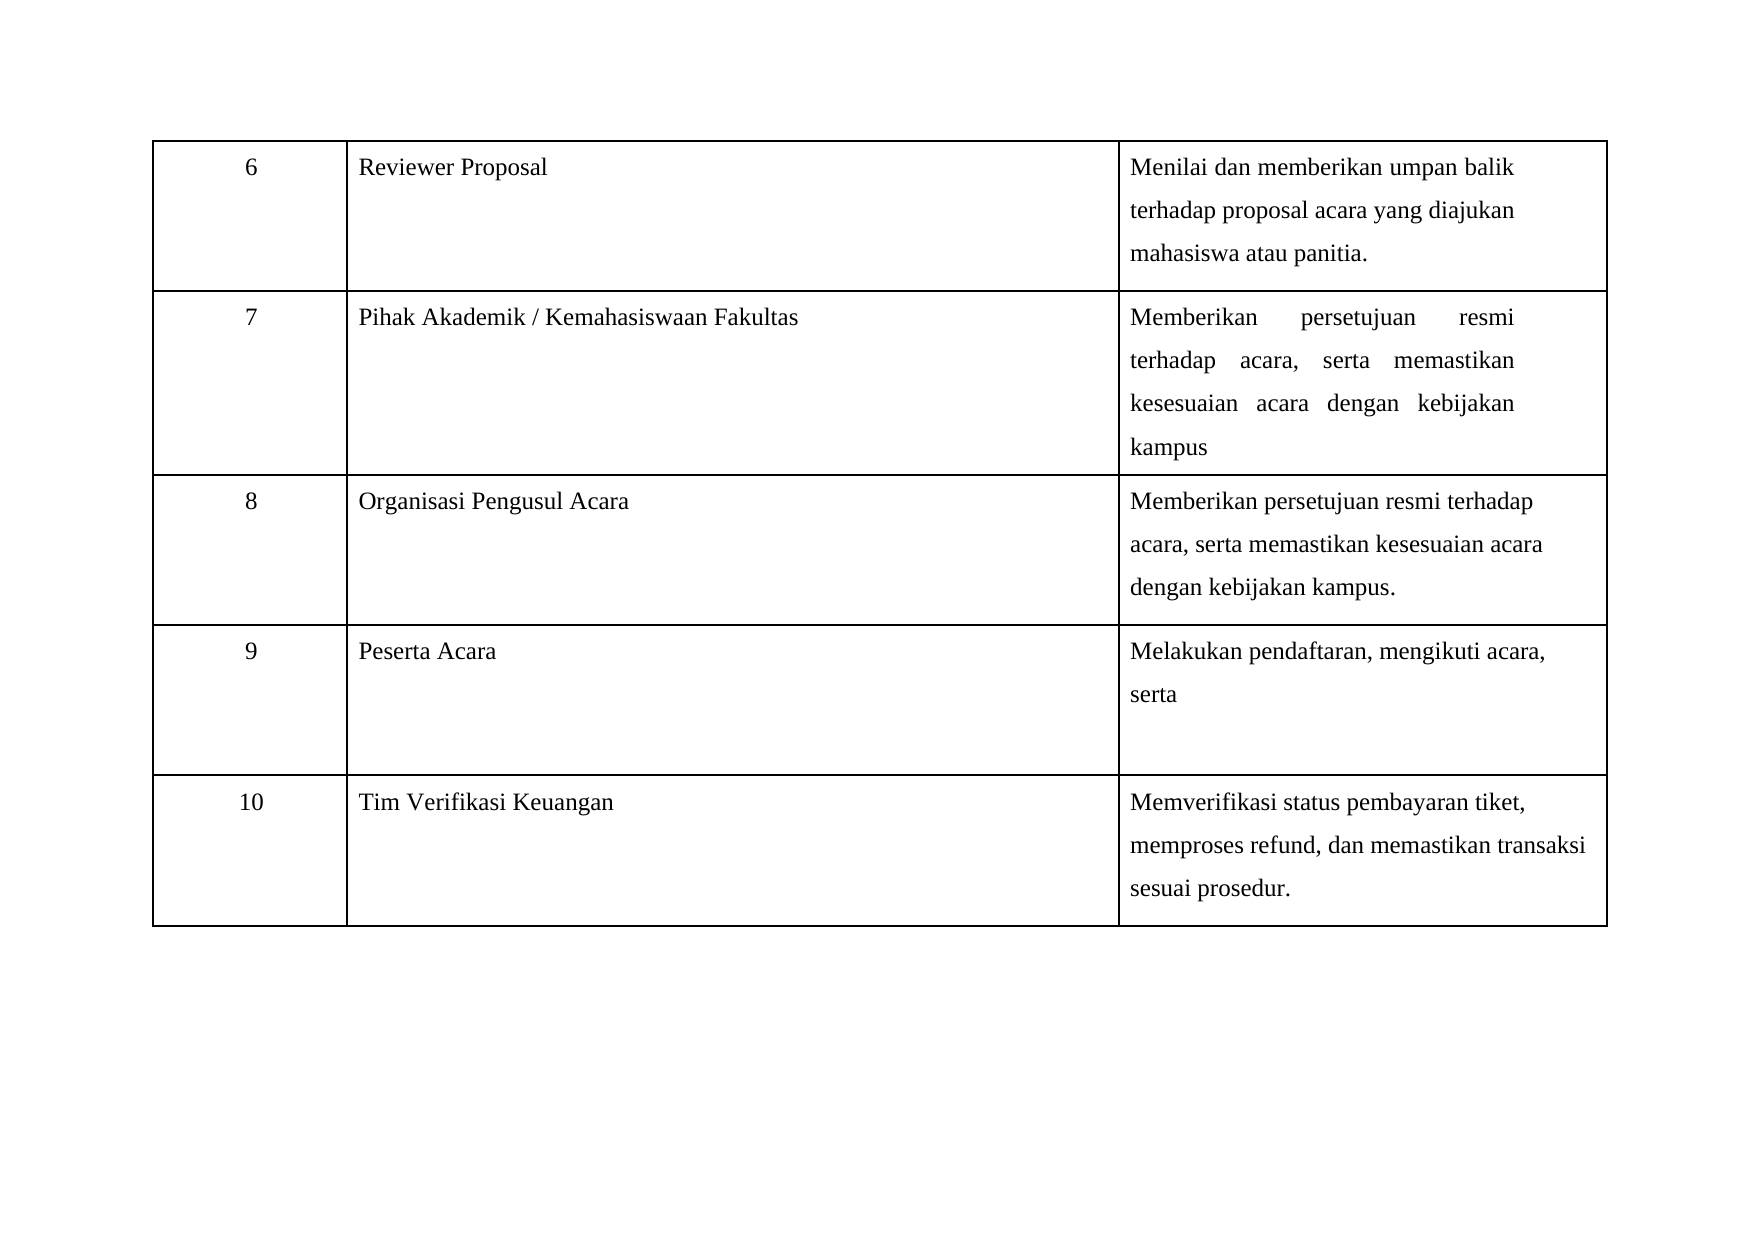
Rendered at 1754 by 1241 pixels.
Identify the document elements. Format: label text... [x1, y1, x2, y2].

table_cell 7 [154, 292, 346, 473]
table_cell 10 [154, 776, 346, 924]
table_cell Tim Verifikasi Keuangan [348, 776, 1118, 924]
table_cell Memberikan persetujuan resmi terhadap acara, serta memastikan kesesuaian acara dengan kebijakan kampus. [1120, 476, 1606, 624]
table_cell Menilai dan memberikan umpan balik terhadap proposal acara yang diajukan mahasiswa atau panitia. [1120, 142, 1606, 290]
table_cell Melakukan pendaftaran, mengikuti acara, serta [1120, 626, 1606, 774]
table_cell Peserta Acara [348, 626, 1118, 774]
table_cell Reviewer Proposal [348, 142, 1118, 290]
table_cell 8 [154, 476, 346, 624]
table_cell 9 [154, 626, 346, 774]
table_cell Memberikan persetujuan resmi terhadap acara, serta memastikan kesesuaian acara dengan kebijakan kampus [1120, 292, 1606, 473]
table_cell Organisasi Pengusul Acara [348, 476, 1118, 624]
table_cell Memverifikasi status pembayaran tiket, memproses refund, dan memastikan transaksi sesuai prosedur. [1120, 776, 1606, 924]
table_cell Pihak Akademik / Kemahasiswaan Fakultas [348, 292, 1118, 473]
table_cell 6 [154, 142, 346, 290]
